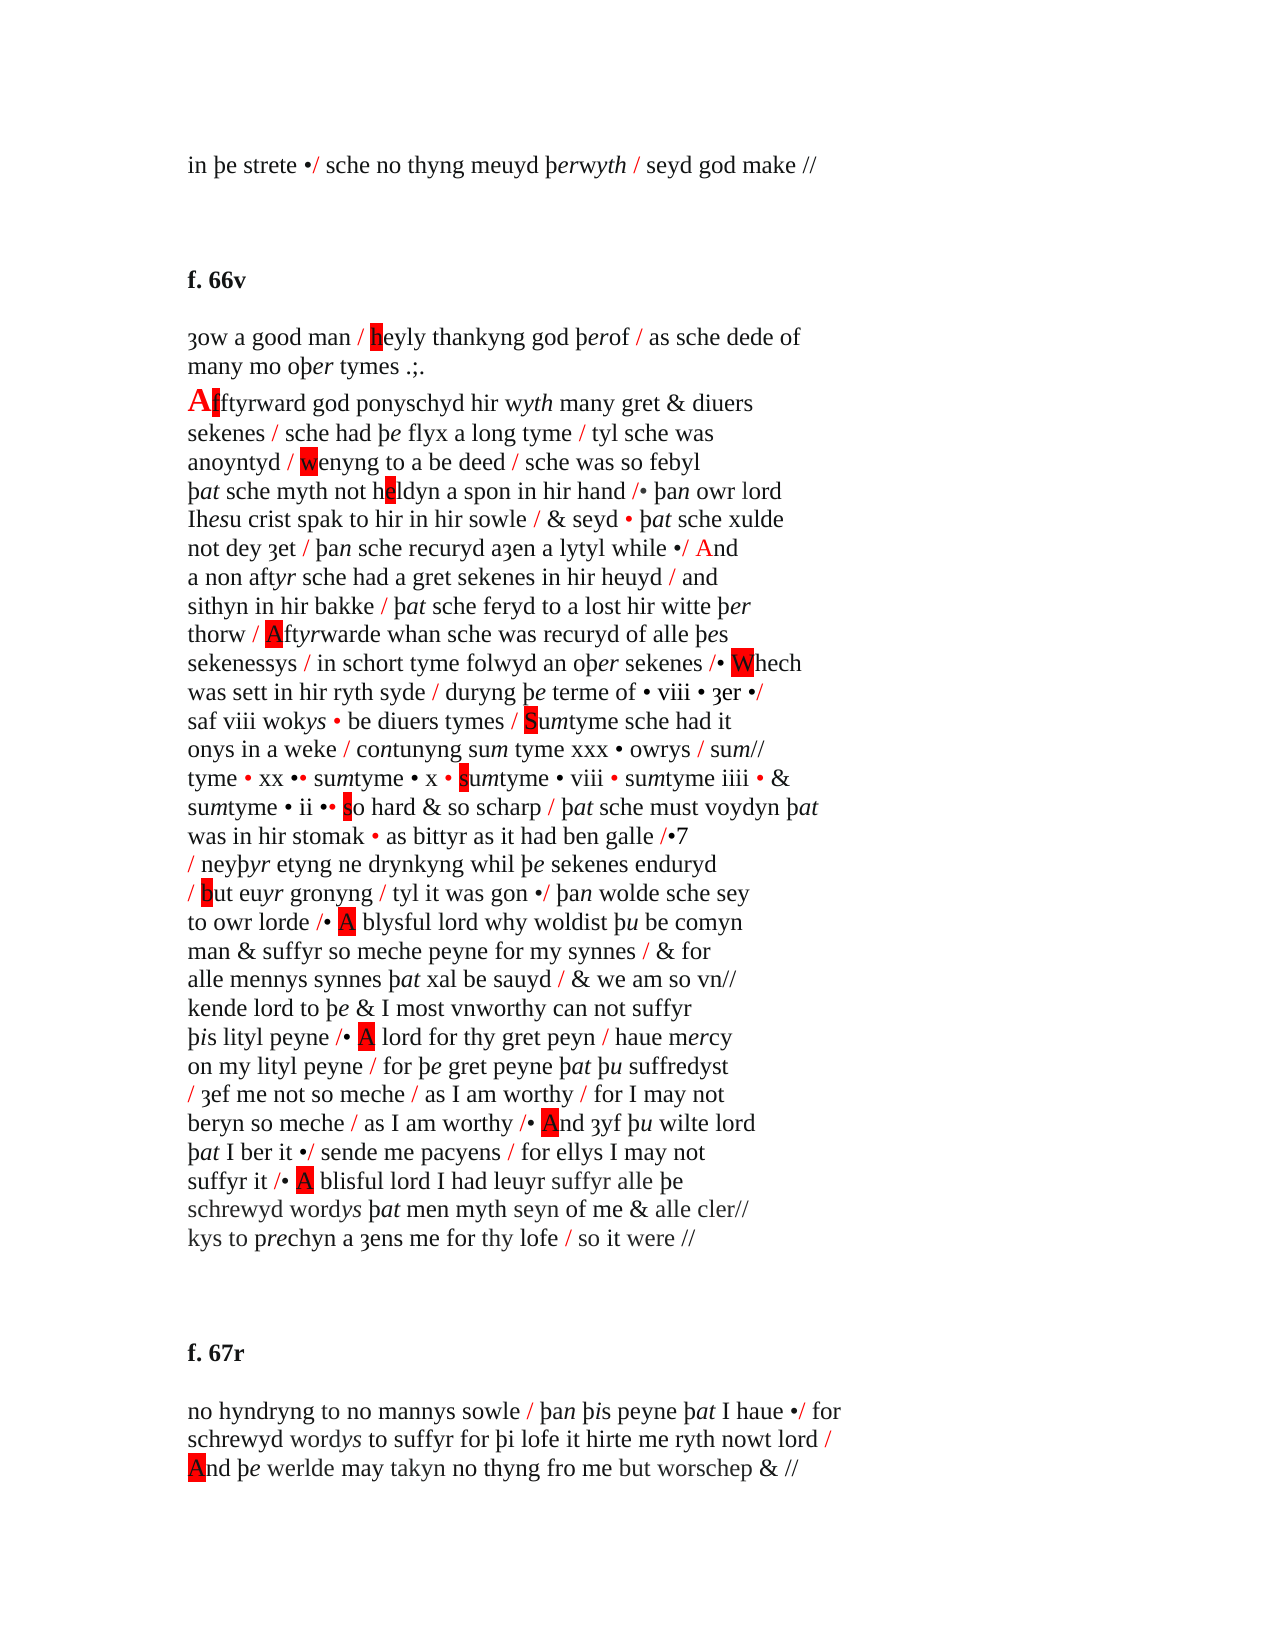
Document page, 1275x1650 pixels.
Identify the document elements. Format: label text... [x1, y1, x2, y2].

text þat I ber it •/ sende me pacyens / for ellys I may not [187, 1137, 1087, 1166]
text schrewyd wordys þat men myth seyn of me & alle cler// [187, 1194, 1087, 1223]
text sekenessys / in schort tyme folwyd an oþer sekenes /• Whech [187, 648, 731, 677]
text / neyþyr etyng ne drynkyng whil þe sekenes enduryd [187, 849, 1087, 878]
text to owr lorde /• A blysful lord why woldist þu be comyn [187, 907, 338, 936]
text in þe strete •/ sche no thyng meuyd þerwyth / seyd god make // [187, 150, 1087, 179]
text thorw / Aftyrwarde whan sche was recuryd of alle þes [187, 619, 1087, 648]
text onys in a weke / contunyng sum tyme xxx • owrys / sum// [187, 734, 1087, 763]
text sekenessys / in schort tyme folwyd an oþer sekenes /• Whech [754, 648, 1087, 677]
text saf viii wokys • be diuers tymes / Sumtyme sche had it [538, 706, 1087, 734]
text many mo oþer tymes .;. [187, 351, 1087, 380]
text tyme • xx •• sumtyme • x • sumtyme • viii • sumtyme iiii • & [469, 763, 1087, 792]
text beryn so meche / as I am worthy /• And ȝyf þu wilte lord [559, 1108, 1087, 1137]
text a non aftyr sche had a gret sekenes in hir heuyd / and [187, 562, 1087, 591]
text tyme • xx •• sumtyme • x • sumtyme • viii • sumtyme iiii • & [187, 763, 459, 792]
text kys to prechyn a ȝens me for thy lofe / so it were // [187, 1223, 1087, 1252]
text not dey ȝet / þan sche recuryd aȝen a lytyl while •/ And [187, 533, 1087, 562]
text sithyn in hir bakke / þat sche feryd to a lost hir witte þer [187, 591, 1087, 619]
text ȝow a good man / heyly thankyng god þerof / as sche dede of [187, 322, 1087, 351]
text sumtyme • ii •• so hard & so scharp / þat sche must voydyn þat [352, 792, 1087, 821]
text no hyndryng to no mannys sowle / þan þis peyne þat I haue •/ for [187, 1396, 1087, 1424]
text þat sche myth not heldyn a spon in hir hand /• þan owr lord [187, 476, 385, 504]
text alle mennys synnes þat xal be sauyd / & we am so vn// [187, 964, 1087, 993]
text Afftyrward god ponyschyd hir wyth many gret & diuers [187, 380, 1087, 418]
text sekenes / sche had þe flyx a long tyme / tyl sche was [187, 418, 1087, 447]
text anoyntyd / wenyng to a be deed / sche was so febyl [187, 447, 300, 476]
text anoyntyd / wenyng to a be deed / sche was so febyl [318, 447, 1087, 476]
text saf viii wokys • be diuers tymes / Sumtyme sche had it [187, 706, 524, 734]
text sumtyme • ii •• so hard & so scharp / þat sche must voydyn þat [187, 792, 343, 821]
text man & suffyr so meche peyne for my synnes / & for [187, 936, 1087, 964]
text schrewyd wordys to suffyr for þi lofe it hirte me ryth nowt lord / [187, 1424, 1087, 1453]
text Ihesu crist spak to hir in hir sowle / & seyd • þat sche xulde [187, 504, 1087, 533]
text beryn so meche / as I am worthy /• And ȝyf þu wilte lord [187, 1108, 541, 1137]
text f. 66v [187, 265, 1087, 294]
text þat sche myth not heldyn a spon in hir hand /• þan owr lord [396, 476, 1087, 504]
text to owr lorde /• A blysful lord why woldist þu be comyn [356, 907, 1087, 936]
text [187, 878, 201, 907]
text And þe werlde may takyn no thyng fro me but worschep & // [206, 1453, 1087, 1482]
text on my lityl peyne / for þe gret peyne þat þu suffredyst [187, 1051, 1087, 1079]
text þis lityl peyne /• A lord for thy gret peyn / haue mercy [187, 1022, 358, 1051]
text þis lityl peyne /• A lord for thy gret peyn / haue mercy [375, 1022, 1087, 1051]
text f. 67r [187, 1338, 1087, 1367]
text suffyr it /• A blisful lord I had leuyr suffyr alle þe [314, 1166, 1087, 1194]
text was in hir stomak • as bittyr as it had ben galle /•7 [187, 821, 1087, 849]
text kende lord to þe & I most vnworthy can not suffyr [187, 993, 1087, 1022]
text / ȝef me not so meche / as I am worthy / for I may not [187, 1079, 1087, 1108]
text was sett in hir ryth syde / duryng þe terme of • viii • ȝer •/ [187, 677, 1087, 706]
text / but euyr gronyng / tyl it was gon •/ þan wolde sche sey [213, 878, 1087, 907]
